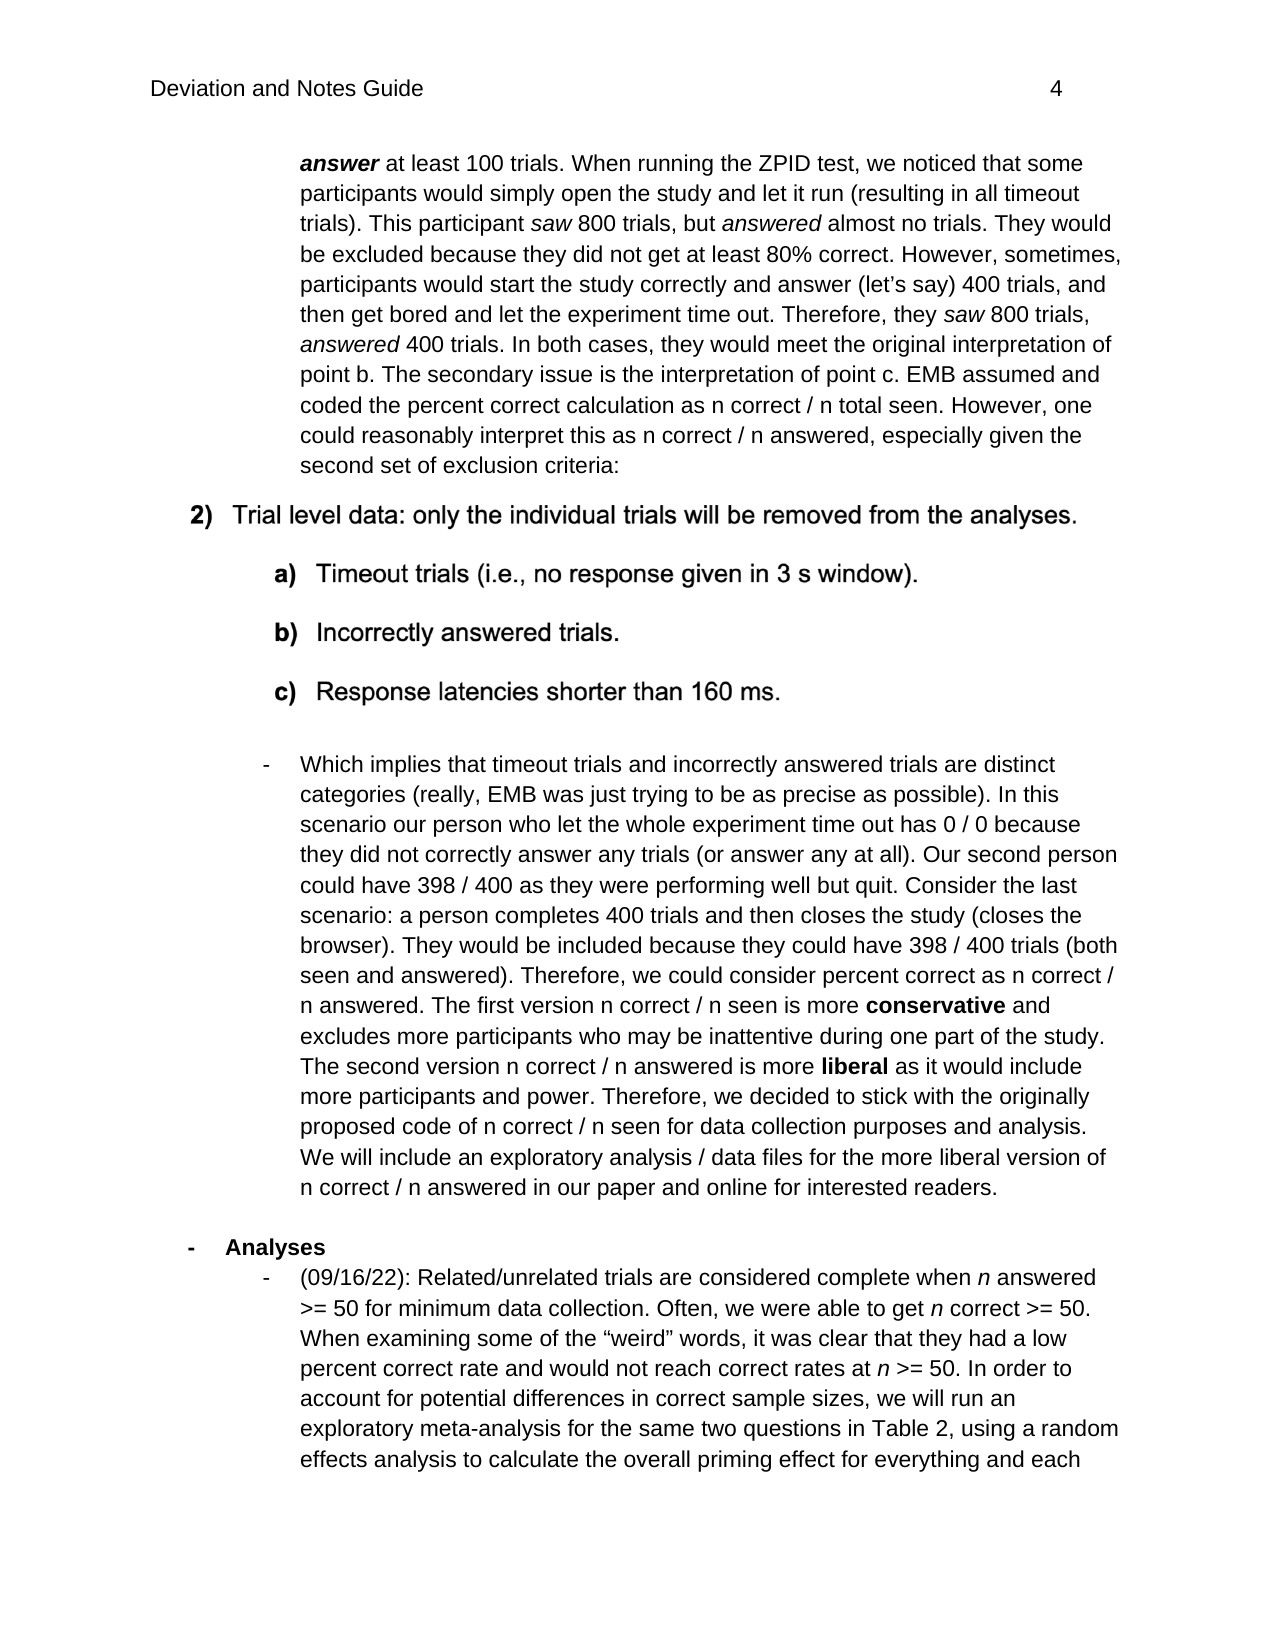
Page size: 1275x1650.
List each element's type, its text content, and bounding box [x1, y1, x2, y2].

list Analyses [187, 1234, 1125, 1260]
list Which implies that timeout trials and incorrectly answered trials are distinct categories (really, EMB was just trying to be as precise as possible). In this scenario our person who let the whole experiment time out has 0 / 0 because they did not correctly answer any trials (or answer any at all). Our second person could have 398 / 400 as they were performing well but quit. Consider the last scenario: a person completes 400 trials and then closes the study (closes the browser). They would be included because they could have 398 / 400 trials (both seen and answered). Therefore, we could consider percent correct as n correct / n answered. The first version n correct / n seen is more conservative and excludes more participants who may be inattentive during one part of the study. The second version n correct / n answered is more liberal as it would include more participants and power. Therefore, we decided to stick with the originally proposed code of n correct / n seen for data collection purposes and analysis. We will include an exploratory analysis / data files for the more liberal version of n correct / n answered in our paper and online for interested readers. [262, 751, 1125, 1200]
picture [150, 482, 1125, 747]
